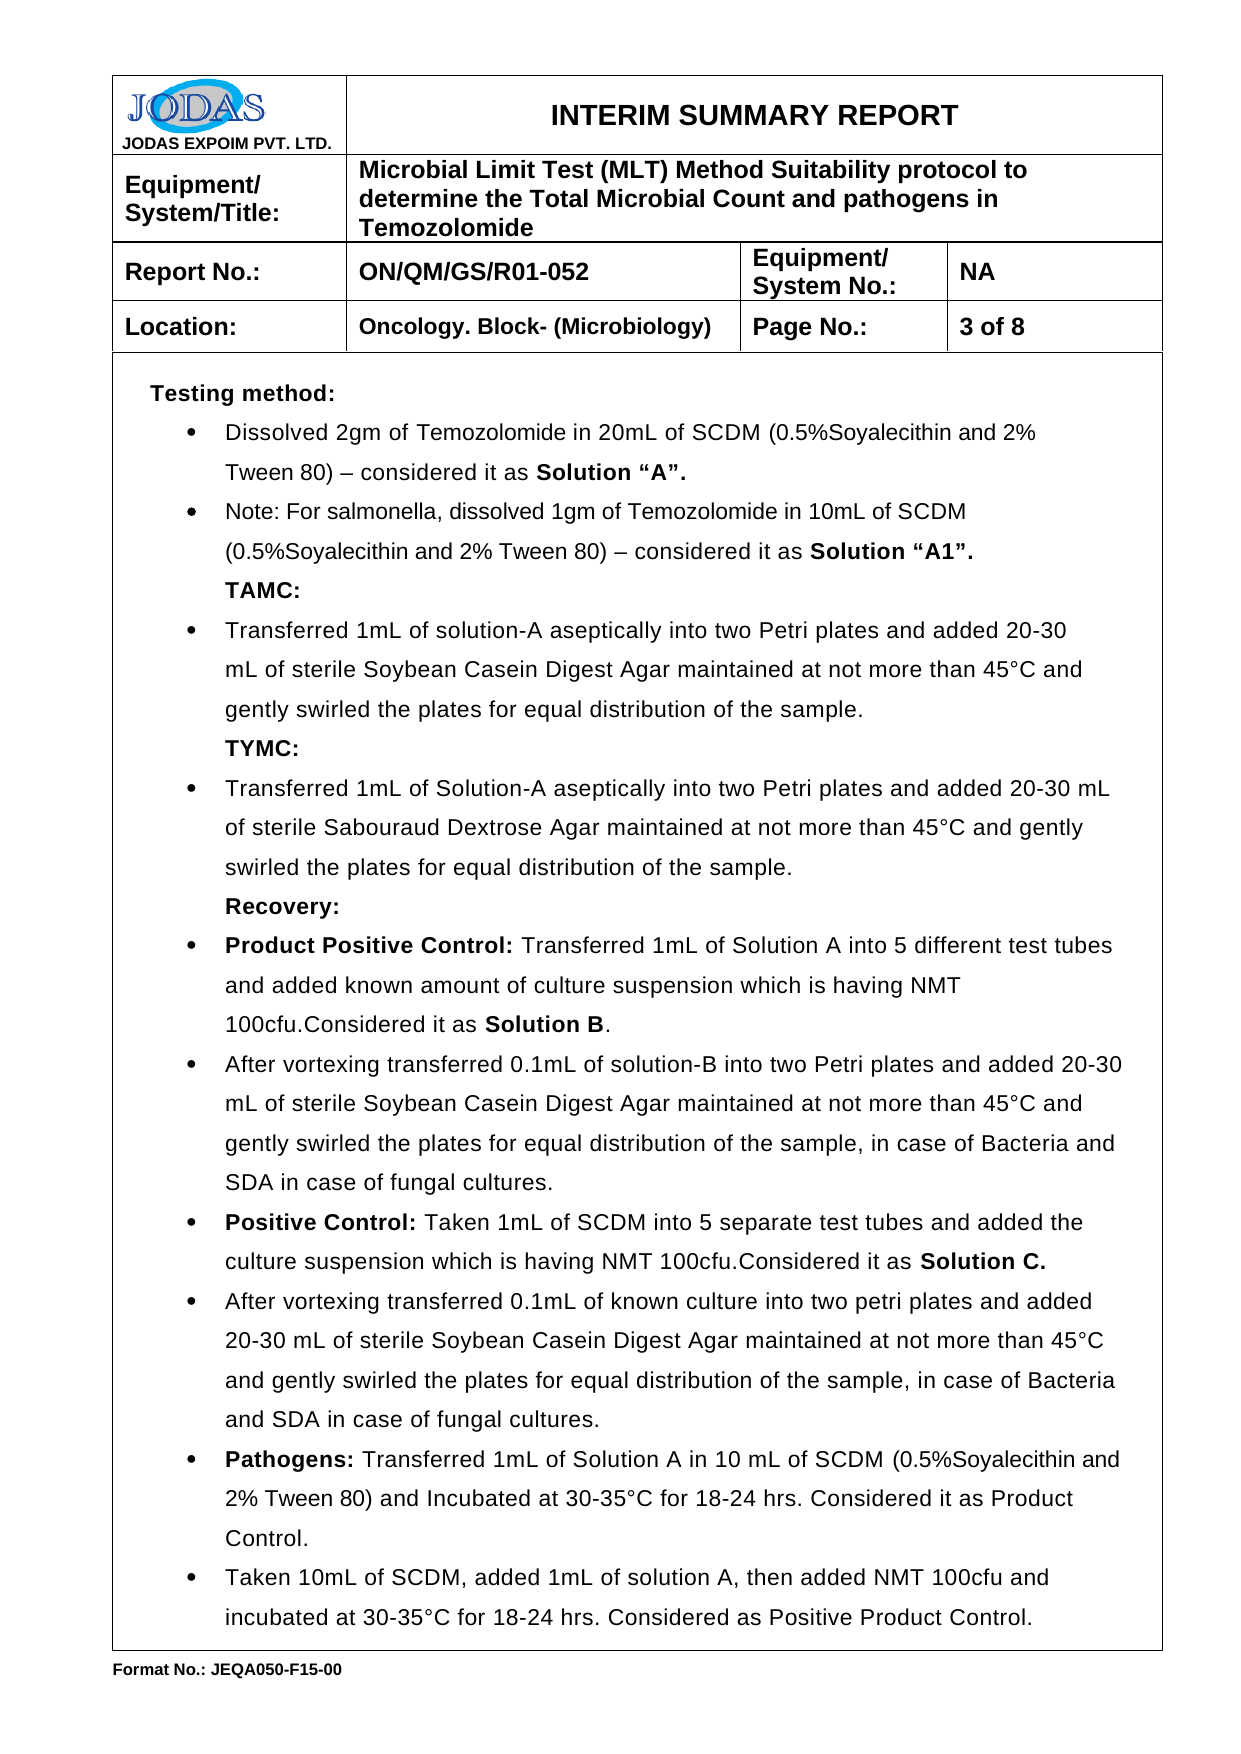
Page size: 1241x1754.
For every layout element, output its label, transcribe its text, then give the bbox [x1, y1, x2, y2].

list Dissolved 2gm of Temozolomide in 20mL of SCDM (0.5%Soyalecithin and 2% Tween 80) – considered it as Solution “A”. [187, 419, 1092, 485]
list Transferred 1mL of Solution-A aseptically into two Petri plates and added 20-30 mL of sterile Sabouraud Dextrose Agar maintained at not more than 45°C and gently swirled the plates for equal distribution of the sample. [187, 774, 1125, 880]
list Recovery: [225, 893, 1125, 919]
text Testing method: [150, 380, 1127, 406]
list Taken 10mL of SCDM, added 1mL of solution A, then added NMT 100cfu and incubated at 30-35°C for 18-24 hrs. Considered as Positive Product Control. [187, 1564, 1125, 1630]
list Note: For salmonella, dissolved 1gm of Temozolomide in 10mL of SCDM (0.5%Soyalecithin and 2% Tween 80) – considered it as Solution “A1”. [187, 498, 1092, 564]
list After vortexing transferred 0.1mL of known culture into two petri plates and added 20-30 mL of sterile Soybean Casein Digest Agar maintained at not more than 45°C and gently swirled the plates for equal distribution of the sample, in case of Bacteria and SDA in case of fungal cultures. [187, 1288, 1125, 1433]
list Transferred 1mL of solution-A aseptically into two Petri plates and added 20-30 mL of sterile Soybean Casein Digest Agar maintained at not more than 45°C and gently swirled the plates for equal distribution of the sample. [187, 617, 1092, 722]
list TAMC: [225, 577, 1092, 603]
list After vortexing transferred 0.1mL of solution-B into two Petri plates and added 20-30 mL of sterile Soybean Casein Digest Agar maintained at not more than 45°C and gently swirled the plates for equal distribution of the sample, in case of Bacteria and SDA in case of fungal cultures. [187, 1051, 1125, 1196]
list Product Positive Control: Transferred 1mL of Solution A into 5 different test tubes and added known amount of culture suspension which is having NMT 100cfu.Considered it as Solution B. [187, 932, 1125, 1038]
list Pathogens: Transferred 1mL of Solution A in 10 mL of SCDM (0.5%Soyalecithin and 2% Tween 80) and Incubated at 30-35°C for 18-24 hrs. Considered it as Product Control. [187, 1446, 1125, 1551]
list Positive Control: Taken 1mL of SCDM into 5 separate test tubes and added the culture suspension which is having NMT 100cfu.Considered it as Solution C. [187, 1209, 1125, 1275]
list TYMC: [225, 735, 1125, 761]
